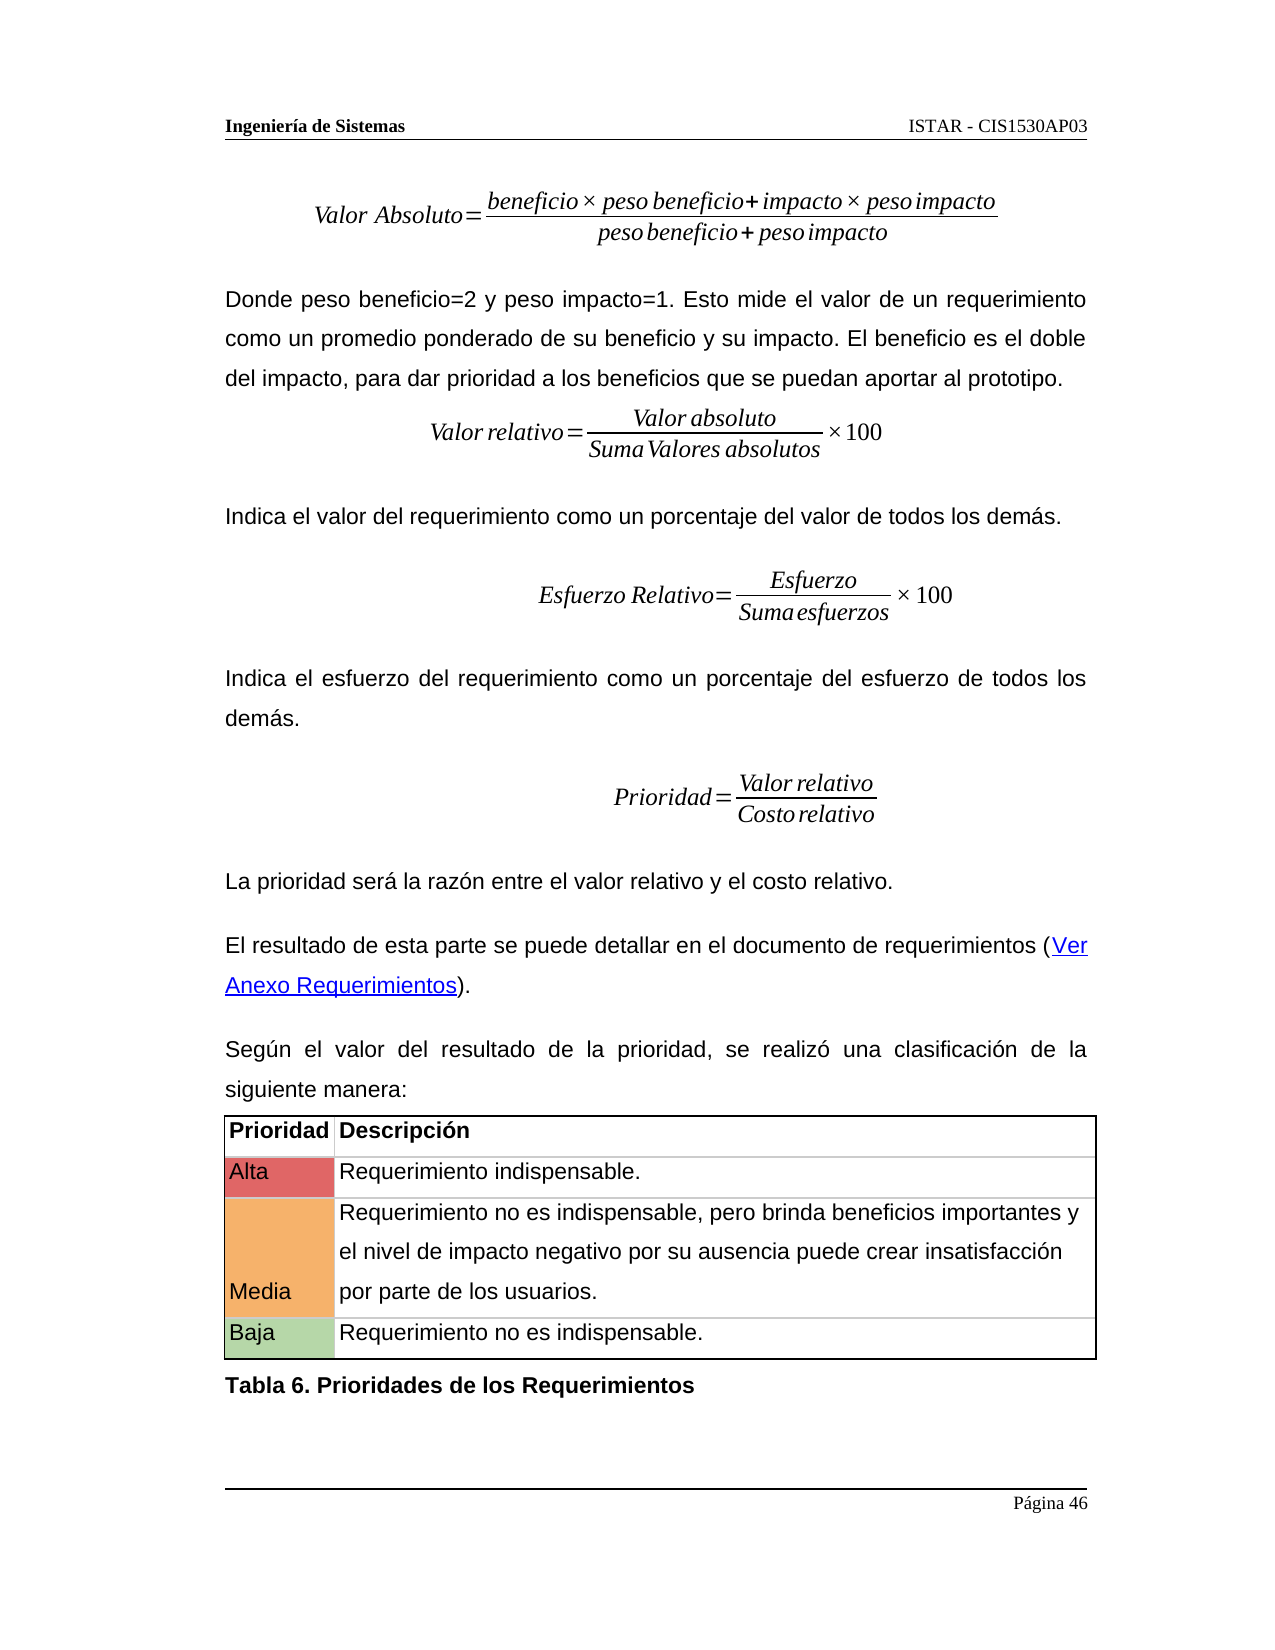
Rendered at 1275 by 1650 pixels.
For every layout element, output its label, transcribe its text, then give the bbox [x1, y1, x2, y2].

table_cell Alta [225, 1158, 334, 1197]
table_cell Media [225, 1199, 334, 1317]
table_cell Requerimiento no es indispensable. [335, 1319, 1095, 1358]
text Según el valor del resultado de la prioridad, se realizó una clasificación de la siguiente manera: [225, 1036, 1087, 1102]
table_header Descripción [335, 1117, 1095, 1156]
text Tabla 6. Prioridades de los Requerimientos [225, 1372, 1087, 1399]
table_header Prioridad [225, 1117, 334, 1156]
text La prioridad será la razón entre el valor relativo y el costo relativo. [225, 868, 1087, 894]
table_cell Requerimiento indispensable. [335, 1158, 1095, 1197]
text Indica el esfuerzo del requerimiento como un porcentaje del esfuerzo de todos los demás. [225, 665, 1087, 731]
text Donde peso beneficio=2 y peso impacto=1. Esto mide el valor de un requerimiento como un promedio ponderado de su beneficio y su impacto. El beneficio es el doble del impacto, para dar prioridad a los beneficios que se puedan aportar al prototipo. [225, 286, 1087, 391]
text El resultado de esta parte se puede detallar en el documento de requerimientos (Ver Anexo Requerimientos). [225, 932, 1087, 998]
table_cell Baja [225, 1319, 334, 1358]
text Indica el valor del requerimiento como un porcentaje del valor de todos los demás. [225, 503, 1087, 529]
table_cell Requerimiento no es indispensable, pero brinda beneficios importantes y el nivel de impacto negativo por su ausencia puede crear insatisfacción por parte de los usuarios. [335, 1199, 1095, 1317]
